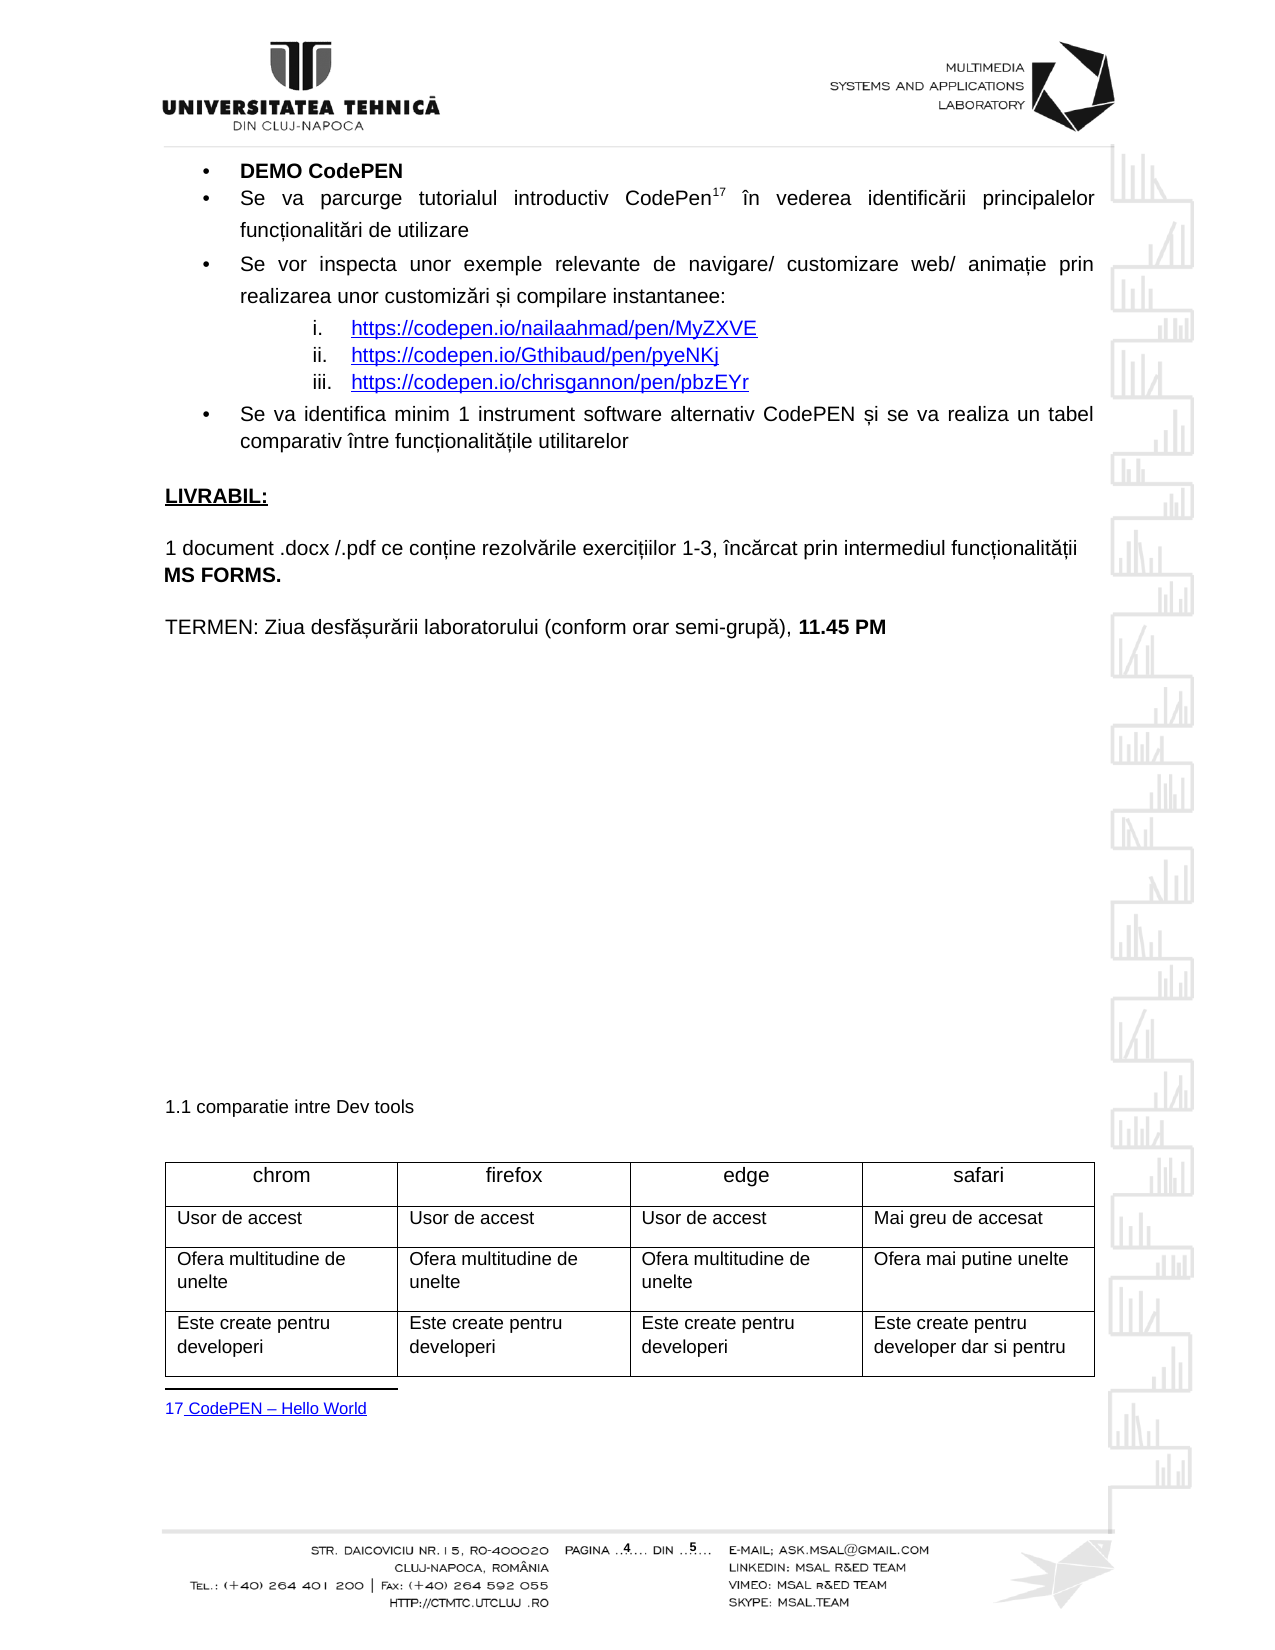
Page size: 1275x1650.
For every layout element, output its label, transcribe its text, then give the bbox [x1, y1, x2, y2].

table_header edge [631, 1163, 862, 1206]
list https://codepen.io/chrisgannon/pen/pbzEYr [312, 370, 1095, 394]
table_cell Ofera multitudine de unelte [166, 1248, 397, 1311]
table_cell Ofera multitudine de unelte [398, 1248, 630, 1311]
text 1.1 comparatie intre Dev tools [165, 1096, 1095, 1143]
table_cell Mai greu de accesat [863, 1207, 1094, 1247]
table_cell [398, 1312, 630, 1376]
list Se va parcurge tutorialul introductiv CodePen în vederea identificării principalelor funcționalitări de utilizare [202, 186, 1095, 242]
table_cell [166, 1312, 397, 1376]
list DEMO CodePEN [202, 159, 1095, 183]
table_header chrom [166, 1163, 397, 1206]
list Se vor inspecta unor exemple relevante de navigare/ customizare web/ animație prin realizarea unor customizări și compilare instantanee: [202, 252, 1095, 307]
text 1 document .docx /.pdf ce conține rezolvările exercițiilor 1-3, încărcat prin intermediul funcționalității [165, 536, 1095, 559]
table_header safari [863, 1163, 1094, 1206]
table_header firefox [398, 1163, 630, 1206]
table_cell Usor de accest [166, 1207, 397, 1247]
list https://codepen.io/nailaahmad/pen/MyZXVE [312, 316, 1095, 340]
list https://codepen.io/Gthibaud/pen/pyeNKj [312, 343, 1095, 367]
text MS FORMS. [163, 563, 793, 587]
text TERMEN: Ziua desfășurării laboratorului (conform orar semi-grupă), 11.45 PM [165, 615, 1095, 639]
table_cell Ofera multitudine de unelte [631, 1248, 862, 1311]
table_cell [863, 1312, 1094, 1376]
picture [150, 30, 1194, 1620]
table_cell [631, 1312, 862, 1376]
table_cell Usor de accest [398, 1207, 630, 1247]
text LIVRABIL: [165, 483, 1095, 507]
table_cell Usor de accest [631, 1207, 862, 1247]
table_cell Ofera mai putine unelte [863, 1248, 1094, 1311]
list Se va identifica minim 1 instrument software alternativ CodePEN și se va realiza un tabel comparativ între funcționalitățile utilitarelor [202, 402, 1095, 453]
